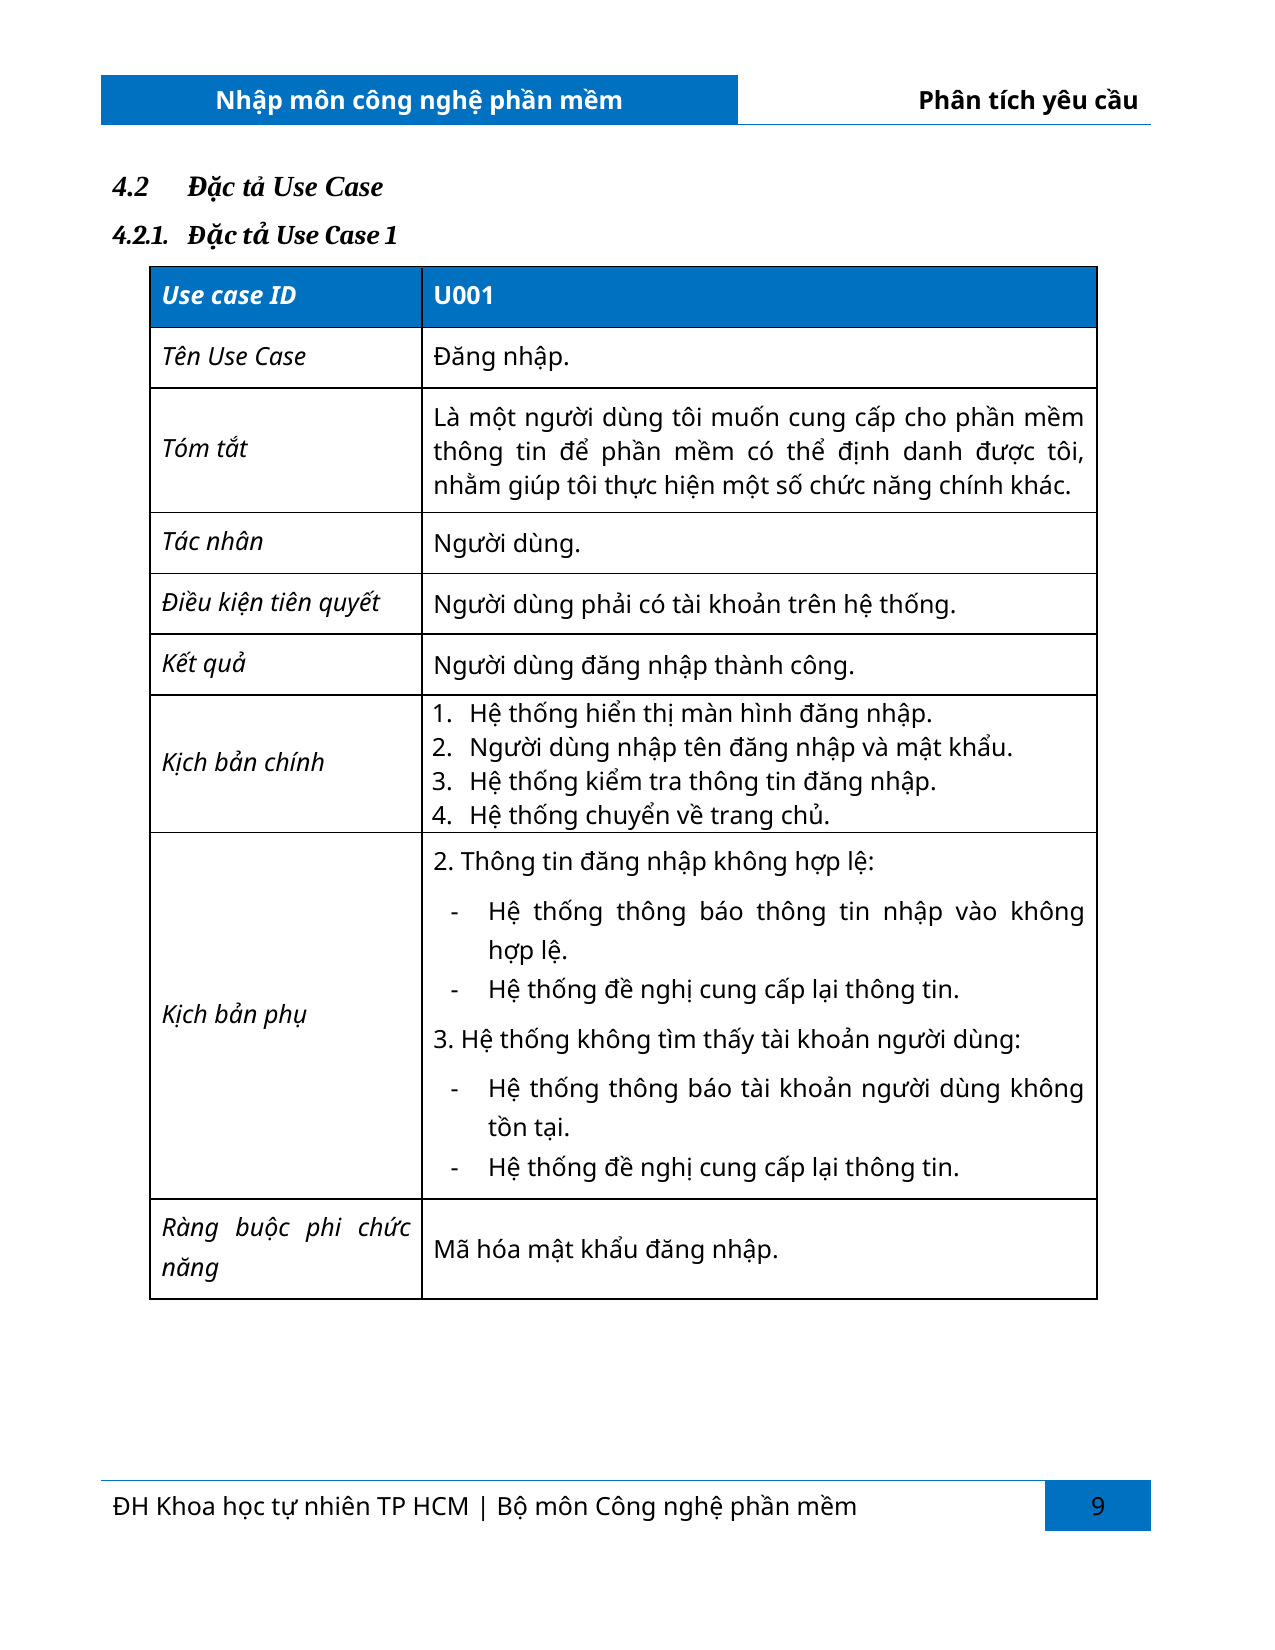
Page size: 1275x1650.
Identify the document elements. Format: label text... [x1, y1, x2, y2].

table_cell Người dùng đăng nhập thành công. [423, 635, 1096, 694]
table_cell 2. Thông tin đăng nhập không hợp lệ: Hệ thống thông báo thông tin nhập vào không hợp lệ. Hệ thống đề nghị cung cấp lại thông tin. 3. Hệ thống không tìm thấy tài khoản người dùng: Hệ thống thông báo tài khoản người dùng không tồn tại. Hệ thống đề nghị cung cấp lại thông tin. [423, 833, 1096, 1198]
table_cell Ràng buộc phi chức năng [151, 1200, 421, 1298]
table_cell Kịch bản phụ [151, 833, 421, 1198]
table_cell Mã hóa mật khẩu đăng nhập. [423, 1200, 1096, 1298]
table_cell Người dùng. [423, 513, 1096, 573]
table_cell Người dùng phải có tài khoản trên hệ thống. [423, 574, 1096, 633]
table_header U001 [423, 267, 1096, 327]
table_header Use case ID [151, 267, 422, 327]
table_cell Đăng nhập. [423, 328, 1096, 387]
table_cell Kịch bản chính [151, 696, 421, 832]
list Đặc tả Use Case 1 [169, 220, 1162, 251]
table_cell Tác nhân [151, 513, 421, 573]
table_cell Là một người dùng tôi muốn cung cấp cho phần mềm thông tin để phần mềm có thể định danh được tôi, nhằm giúp tôi thực hiện một số chức năng chính khác. [423, 389, 1096, 512]
table_cell Tên Use Case [151, 328, 421, 387]
table_cell Hệ thống hiển thị màn hình đăng nhập. Người dùng nhập tên đăng nhập và mật khẩu. Hệ thống kiểm tra thông tin đăng nhập. Hệ thống chuyển về trang chủ. [423, 696, 1096, 832]
table_cell Tóm tắt [151, 389, 421, 512]
subtitle Đặc tả Use Case [112, 169, 1162, 204]
table_cell Điều kiện tiên quyết [151, 574, 421, 633]
table_cell Kết quả [151, 635, 421, 694]
